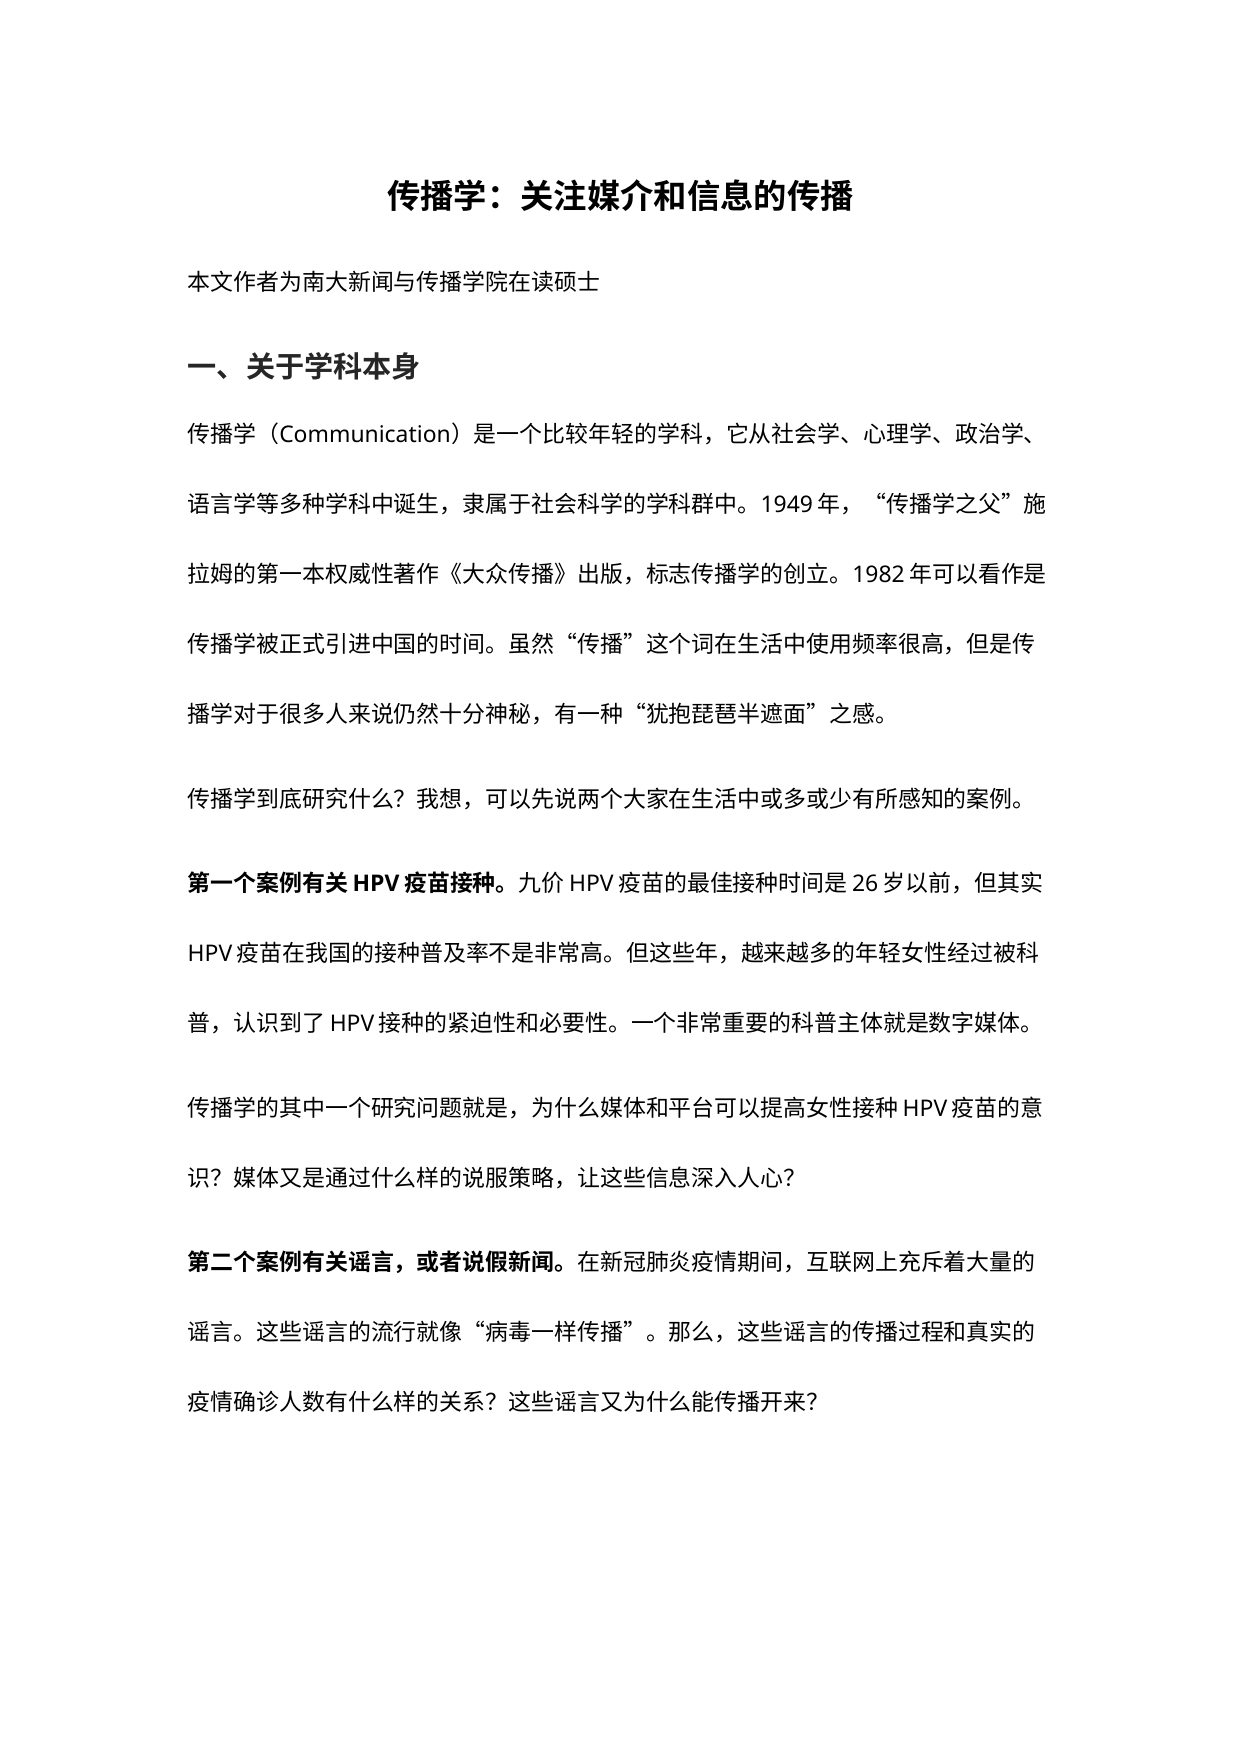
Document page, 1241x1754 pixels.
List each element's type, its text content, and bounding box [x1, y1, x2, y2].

text 第一个案例有关HPV疫苗接种。九价HPV疫苗的最佳接种时间是26岁以前，但其实HPV疫苗在我国的接种普及率不是非常高。但这些年，越来越多的年轻女性经过被科普，认识到了HPV接种的紧迫性和必要性。一个非常重要的科普主体就是数字媒体。 [187, 849, 1053, 1054]
text 传播学：关注媒介和信息的传播 [187, 162, 1053, 227]
text 传播学的其中一个研究问题就是，为什么媒体和平台可以提高女性接种HPV疫苗的意识？媒体又是通过什么样的说服策略，让这些信息深入人心？ [187, 1073, 1053, 1209]
subtitle 一、关于学科本身 [187, 332, 1053, 397]
text 传播学（Communication）是一个比较年轻的学科，它从社会学、心理学、政治学、语言学等多种学科中诞生，隶属于社会科学的学科群中。1949年，“传播学之父”施拉姆的第一本权威性著作《大众传播》出版，标志传播学的创立。1982年可以看作是传播学被正式引进中国的时间。虽然“传播”这个词在生活中使用频率很高，但是传播学对于很多人来说仍然十分神秘，有一种“犹抱琵琶半遮面”之感。 [187, 400, 1053, 746]
text 传播学到底研究什么？我想，可以先说两个大家在生活中或多或少有所感知的案例。 [187, 765, 1053, 830]
text 第二个案例有关谣言，或者说假新闻。在新冠肺炎疫情期间，互联网上充斥着大量的谣言。这些谣言的流行就像“病毒一样传播”。那么，这些谣言的传播过程和真实的疫情确诊人数有什么样的关系？这些谣言又为什么能传播开来？ [187, 1228, 1053, 1433]
text 本文作者为南大新闻与传播学院在读硕士 [187, 247, 1053, 312]
